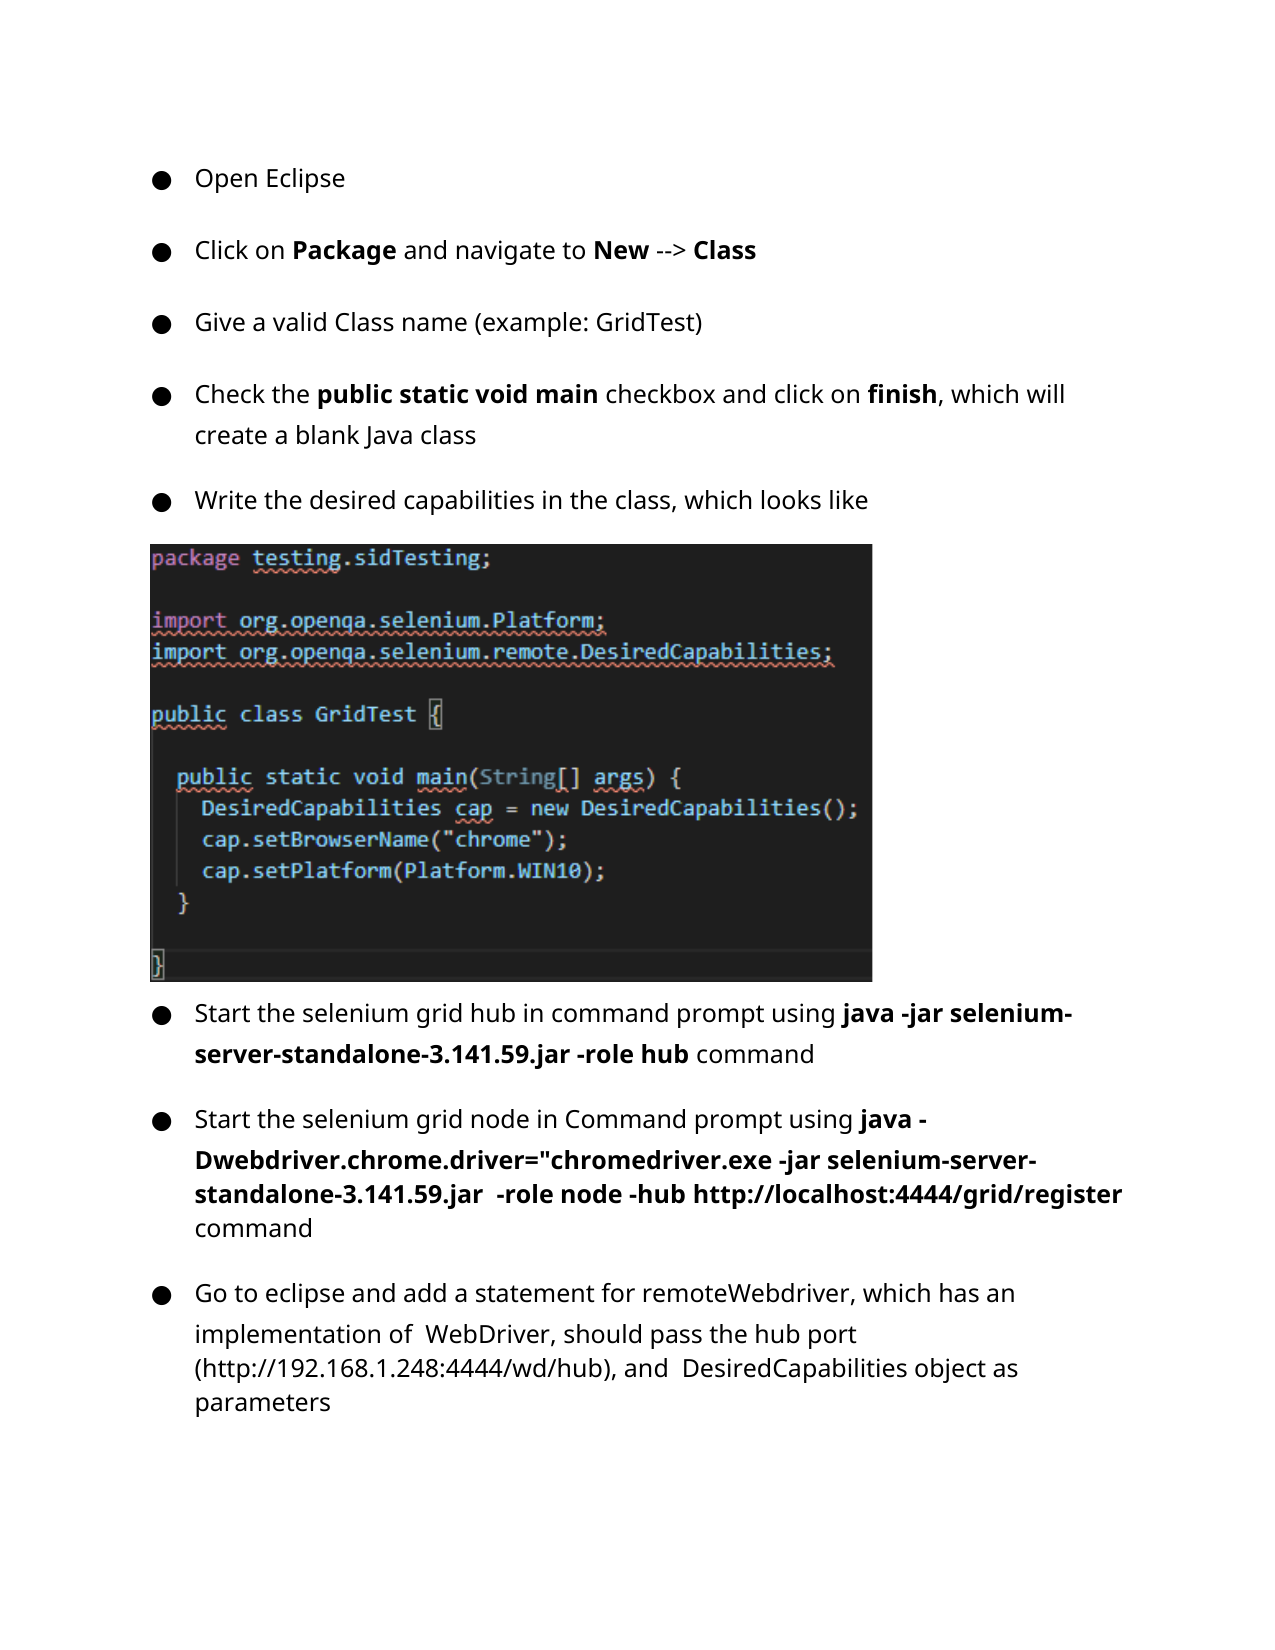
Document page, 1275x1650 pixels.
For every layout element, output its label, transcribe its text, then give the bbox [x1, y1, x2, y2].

list Give a valid Class name (example: GridTest) [151, 294, 1125, 345]
list Start the selenium grid hub in command prompt using java -jar selenium-server-standalone-3.141.59.jar -role hub command [151, 985, 1125, 1070]
list Check the public static void main checkbox and click on finish, which will create a blank Java class [151, 366, 1125, 452]
picture [150, 544, 873, 982]
list Go to eclipse and add a statement for remoteWebdriver, which has an implementation of WebDriver, should pass the hub port (http://192.168.1.248:4444/wd/hub), and DesiredCapabilities object as parameters [151, 1265, 1125, 1419]
list Start the selenium grid node in Command prompt using java -Dwebdriver.chrome.driver="chromedriver.exe -jar selenium-server-standalone-3.141.59.jar -role node -hub http://localhost:4444/grid/register command [151, 1091, 1125, 1244]
list Open Eclipse [151, 150, 1125, 201]
list Write the desired capabilities in the class, which looks like [151, 472, 1125, 524]
list Click on Package and navigate to New --> Class [151, 222, 1125, 273]
